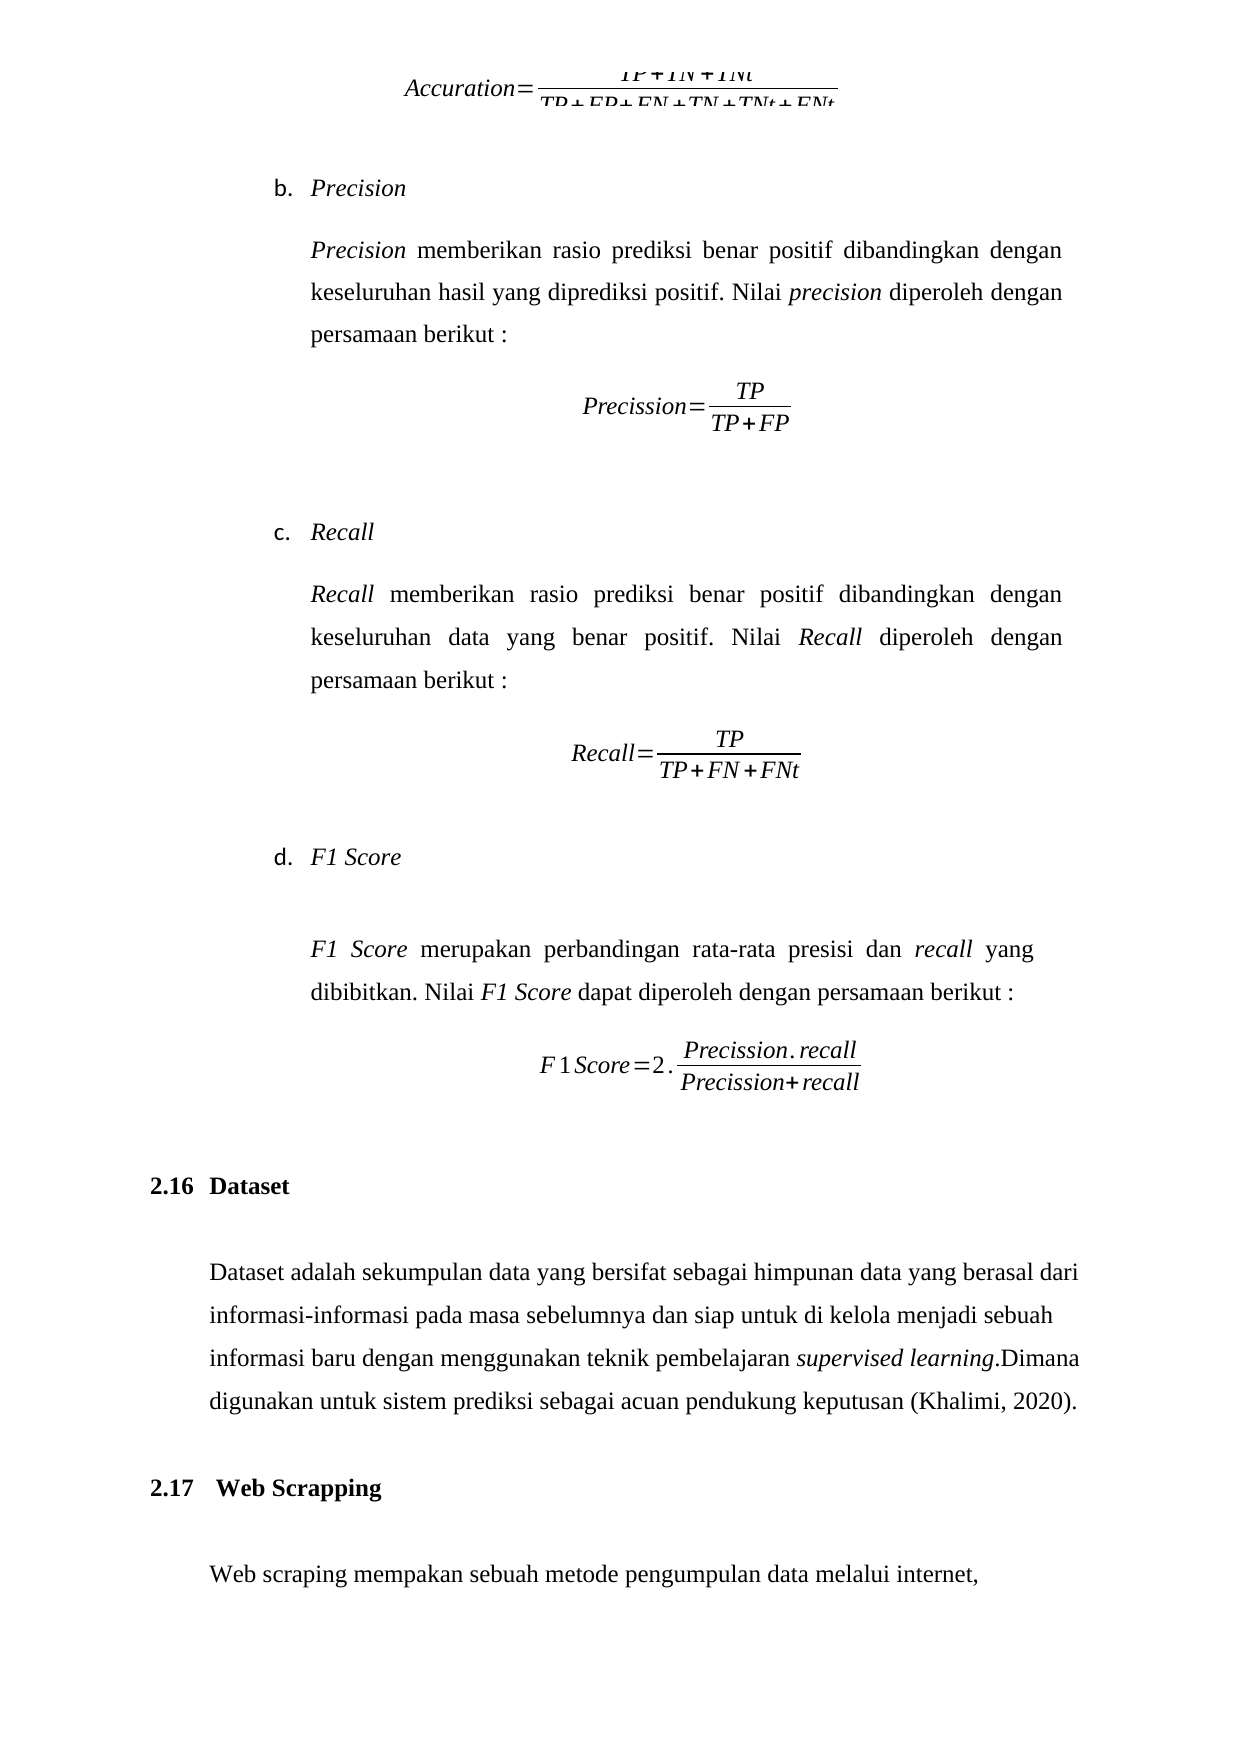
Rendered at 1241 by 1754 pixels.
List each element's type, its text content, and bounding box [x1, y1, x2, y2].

list Web Scrapping [150, 1473, 1090, 1501]
list Dataset adalah sekumpulan data yang bersifat sebagai himpunan data yang berasal dari informasi-informasi pada masa sebelumnya dan siap untuk di kelola menjadi sebuah informasi baru dengan menggunakan teknik pembelajaran supervised learning.Dimana digunakan untuk sistem prediksi sebagai acuan pendukung keputusan (Khalimi, 2020). [209, 1257, 1090, 1415]
text Recall memberikan rasio prediksi benar positif dibandingkan dengan keseluruhan data yang benar positif. Nilai Recall diperoleh dengan persamaan berikut : [310, 579, 1062, 694]
list Dataset [150, 1171, 1090, 1199]
text F1 Score merupakan perbandingan rata-rata presisi dan recall yang dibibitkan. Nilai F1 Score dapat diperoleh dengan persamaan berikut : [310, 934, 1090, 1006]
text Precision memberikan rasio prediksi benar positif dibandingkan dengan keseluruhan hasil yang diprediksi positif. Nilai precision diperoleh dengan persamaan berikut : [310, 235, 1062, 348]
list F1 Score [274, 841, 1090, 872]
list Web scraping mempakan sebuah metode pengumpulan data melalui internet, [209, 1559, 1090, 1588]
list Precision [274, 172, 1090, 203]
list Recall [274, 516, 1090, 547]
